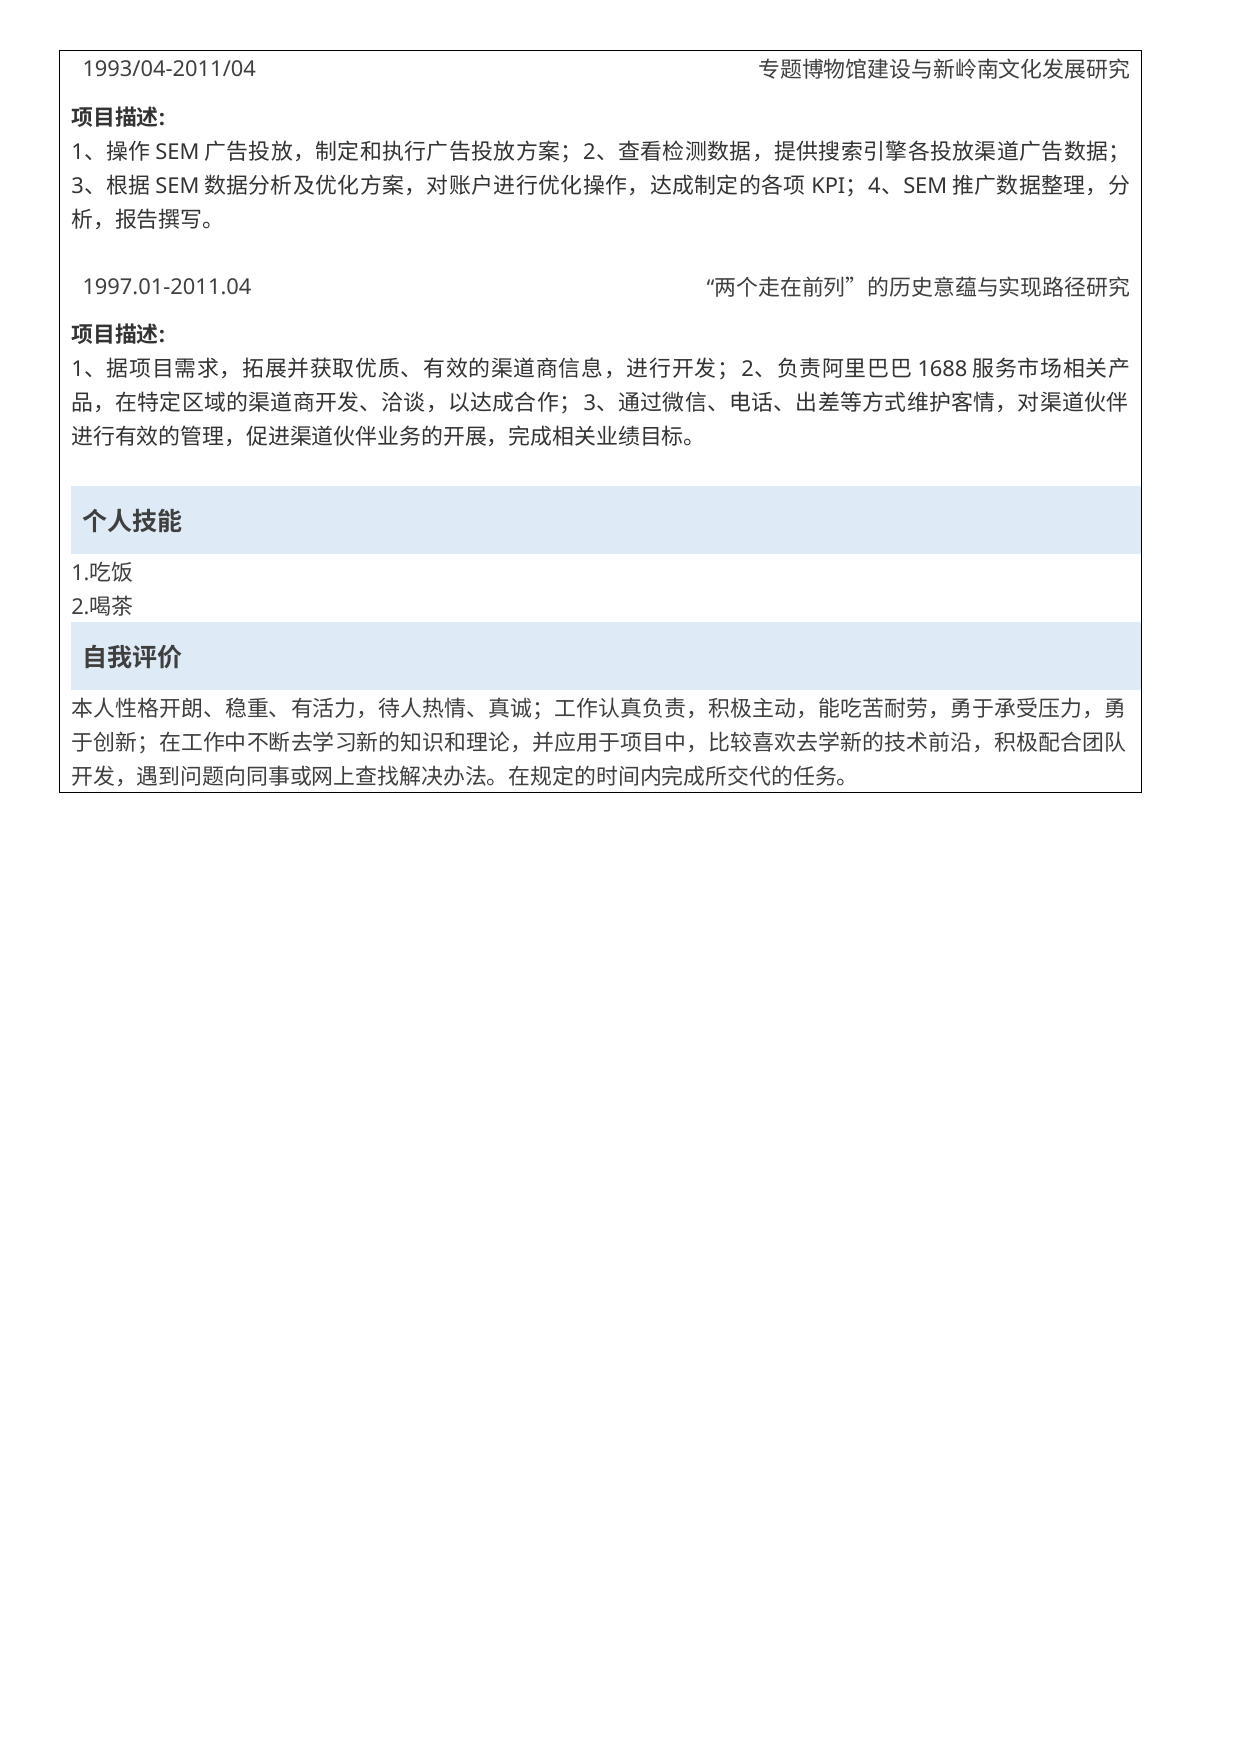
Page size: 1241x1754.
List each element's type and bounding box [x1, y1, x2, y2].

table_cell [60, 51, 1141, 792]
